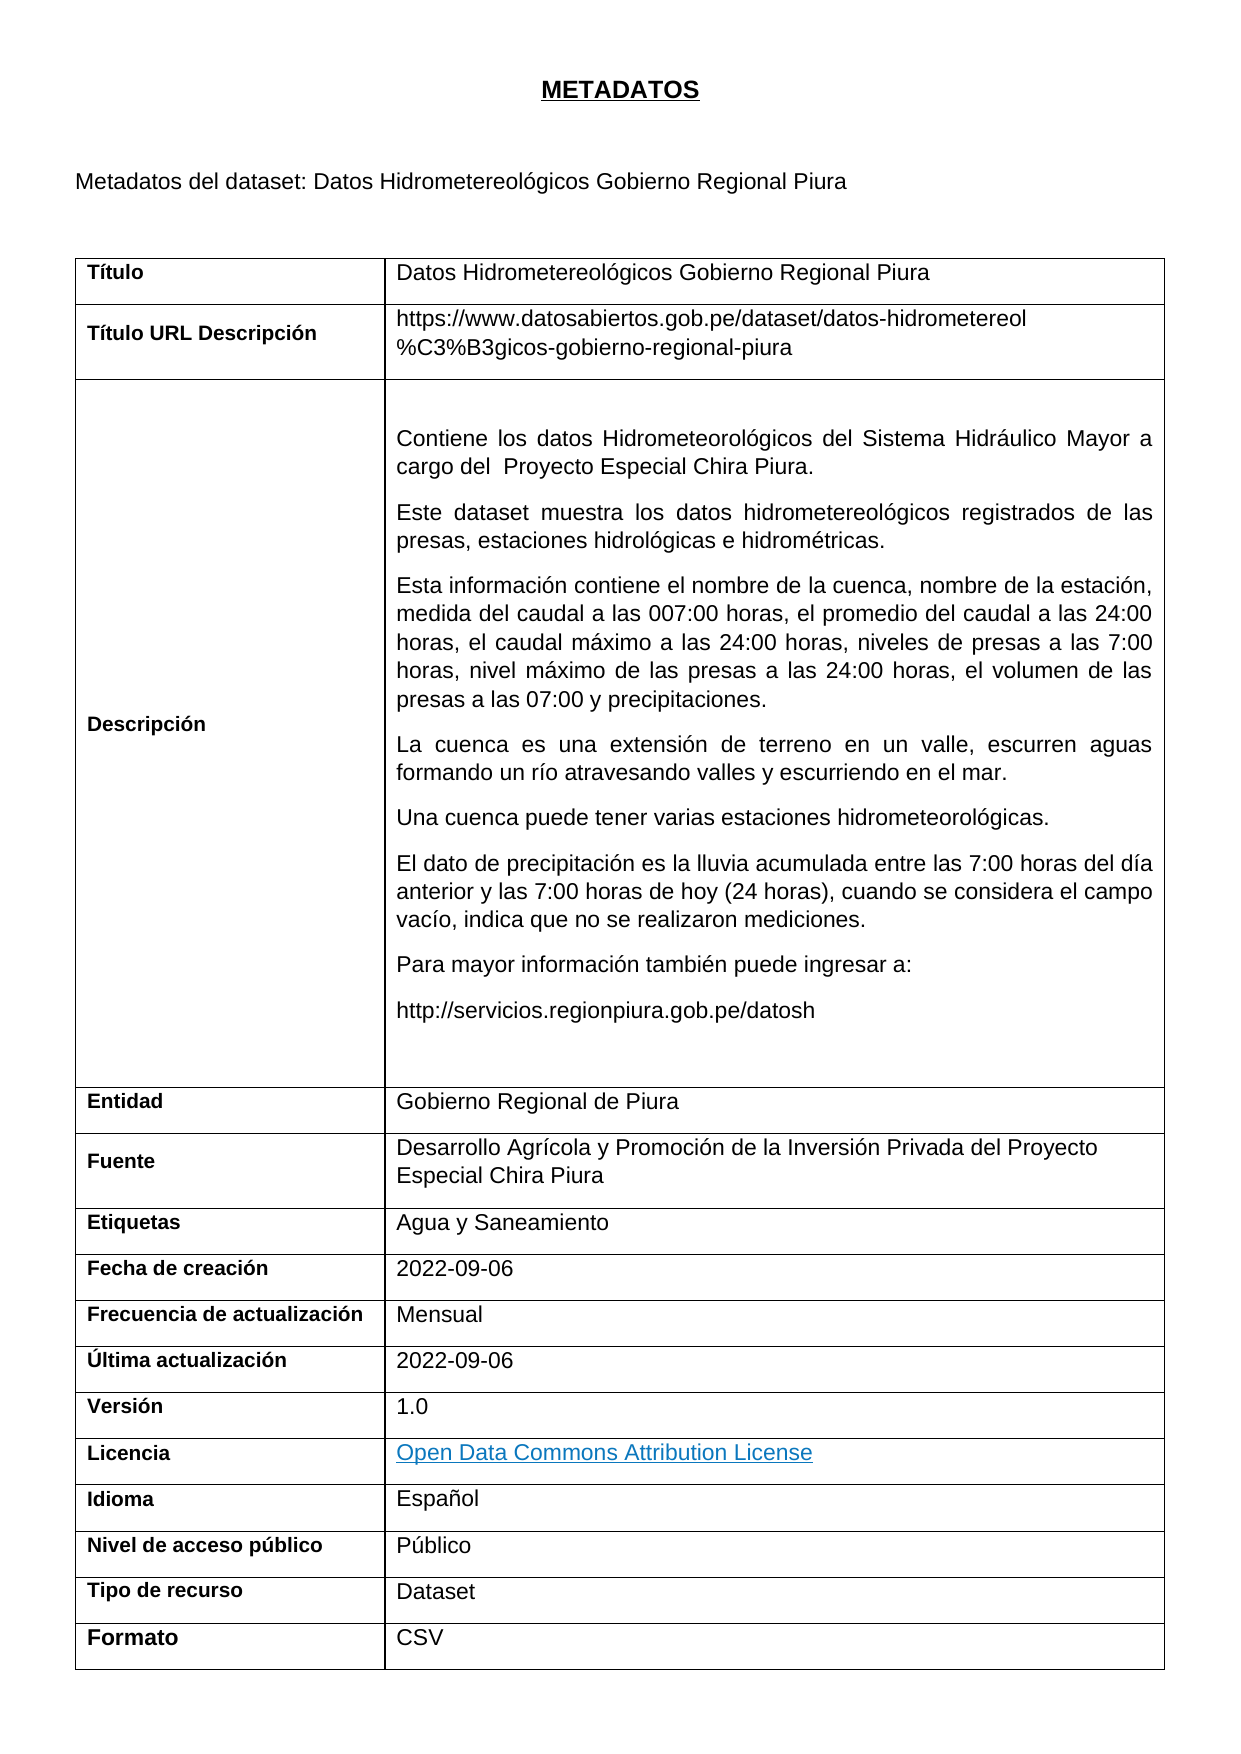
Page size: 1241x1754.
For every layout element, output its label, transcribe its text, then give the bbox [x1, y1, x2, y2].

table_cell Formato [76, 1624, 384, 1669]
table_cell 2022-09-06 [386, 1255, 1164, 1300]
table_cell Contiene los datos Hidrometeorológicos del Sistema Hidráulico Mayor a cargo del Proyecto Especial Chira Piura. Este dataset muestra los datos hidrometereológicos registrados de las presas, estaciones hidrológicas e hidrométricas. Esta información contiene el nombre de la cuenca, nombre de la estación, medida del caudal a las 007:00 horas, el promedio del caudal a las 24:00 horas, el caudal máximo a las 24:00 horas, niveles de presas a las 7:00 horas, nivel máximo de las presas a las 24:00 horas, el volumen de las presas a las 07:00 y precipitaciones. La cuenca es una extensión de terreno en un valle, escurren aguas formando un río atravesando valles y escurriendo en el mar. Una cuenca puede tener varias estaciones hidrometeorológicas. El dato de precipitación es la lluvia acumulada entre las 7:00 horas del día anterior y las 7:00 horas de hoy (24 horas), cuando se considera el campo vacío, indica que no se realizaron mediciones. Para mayor información también puede ingresar a: http://servicios.regionpiura.gob.pe/datosh [386, 380, 1164, 1087]
table_cell 1.0 [386, 1393, 1164, 1438]
table_cell Versión [76, 1393, 384, 1438]
table_cell 2022-09-06 [386, 1347, 1164, 1392]
table_cell Dataset [386, 1578, 1164, 1623]
table_cell Frecuencia de actualización [76, 1301, 384, 1346]
table_cell Open Data Commons Attribution License [386, 1439, 1164, 1484]
table_header Título [76, 259, 384, 304]
table_cell Nivel de acceso público [76, 1532, 384, 1577]
table_cell https://www.datosabiertos.gob.pe/dataset/datos-hidrometereol%C3%B3gicos-gobierno-regional-piura [386, 305, 1164, 379]
table_cell Gobierno Regional de Piura [386, 1088, 1164, 1133]
table_cell Título URL Descripción [76, 305, 384, 379]
table_cell Etiquetas [76, 1209, 384, 1254]
table_cell Fecha de creación [76, 1255, 384, 1300]
table_cell Español [386, 1485, 1164, 1531]
table_cell Desarrollo Agrícola y Promoción de la Inversión Privada del Proyecto Especial Chira Piura [386, 1134, 1164, 1207]
table_cell Licencia [76, 1439, 384, 1484]
table_cell Mensual [386, 1301, 1164, 1346]
table_cell Tipo de recurso [76, 1578, 384, 1623]
text Metadatos del dataset: Datos Hidrometereológicos Gobierno Regional Piura [75, 168, 1165, 194]
table_cell Idioma [76, 1485, 384, 1531]
table_cell Última actualización [76, 1347, 384, 1392]
table_cell Descripción [76, 380, 384, 1087]
text METADATOS [75, 75, 1165, 104]
table_cell CSV [386, 1624, 1164, 1669]
table_cell Agua y Saneamiento [386, 1209, 1164, 1254]
table_header Datos Hidrometereológicos Gobierno Regional Piura [386, 259, 1164, 304]
table_cell Público [386, 1532, 1164, 1577]
table_cell Entidad [76, 1088, 384, 1133]
table_cell Fuente [76, 1134, 384, 1207]
